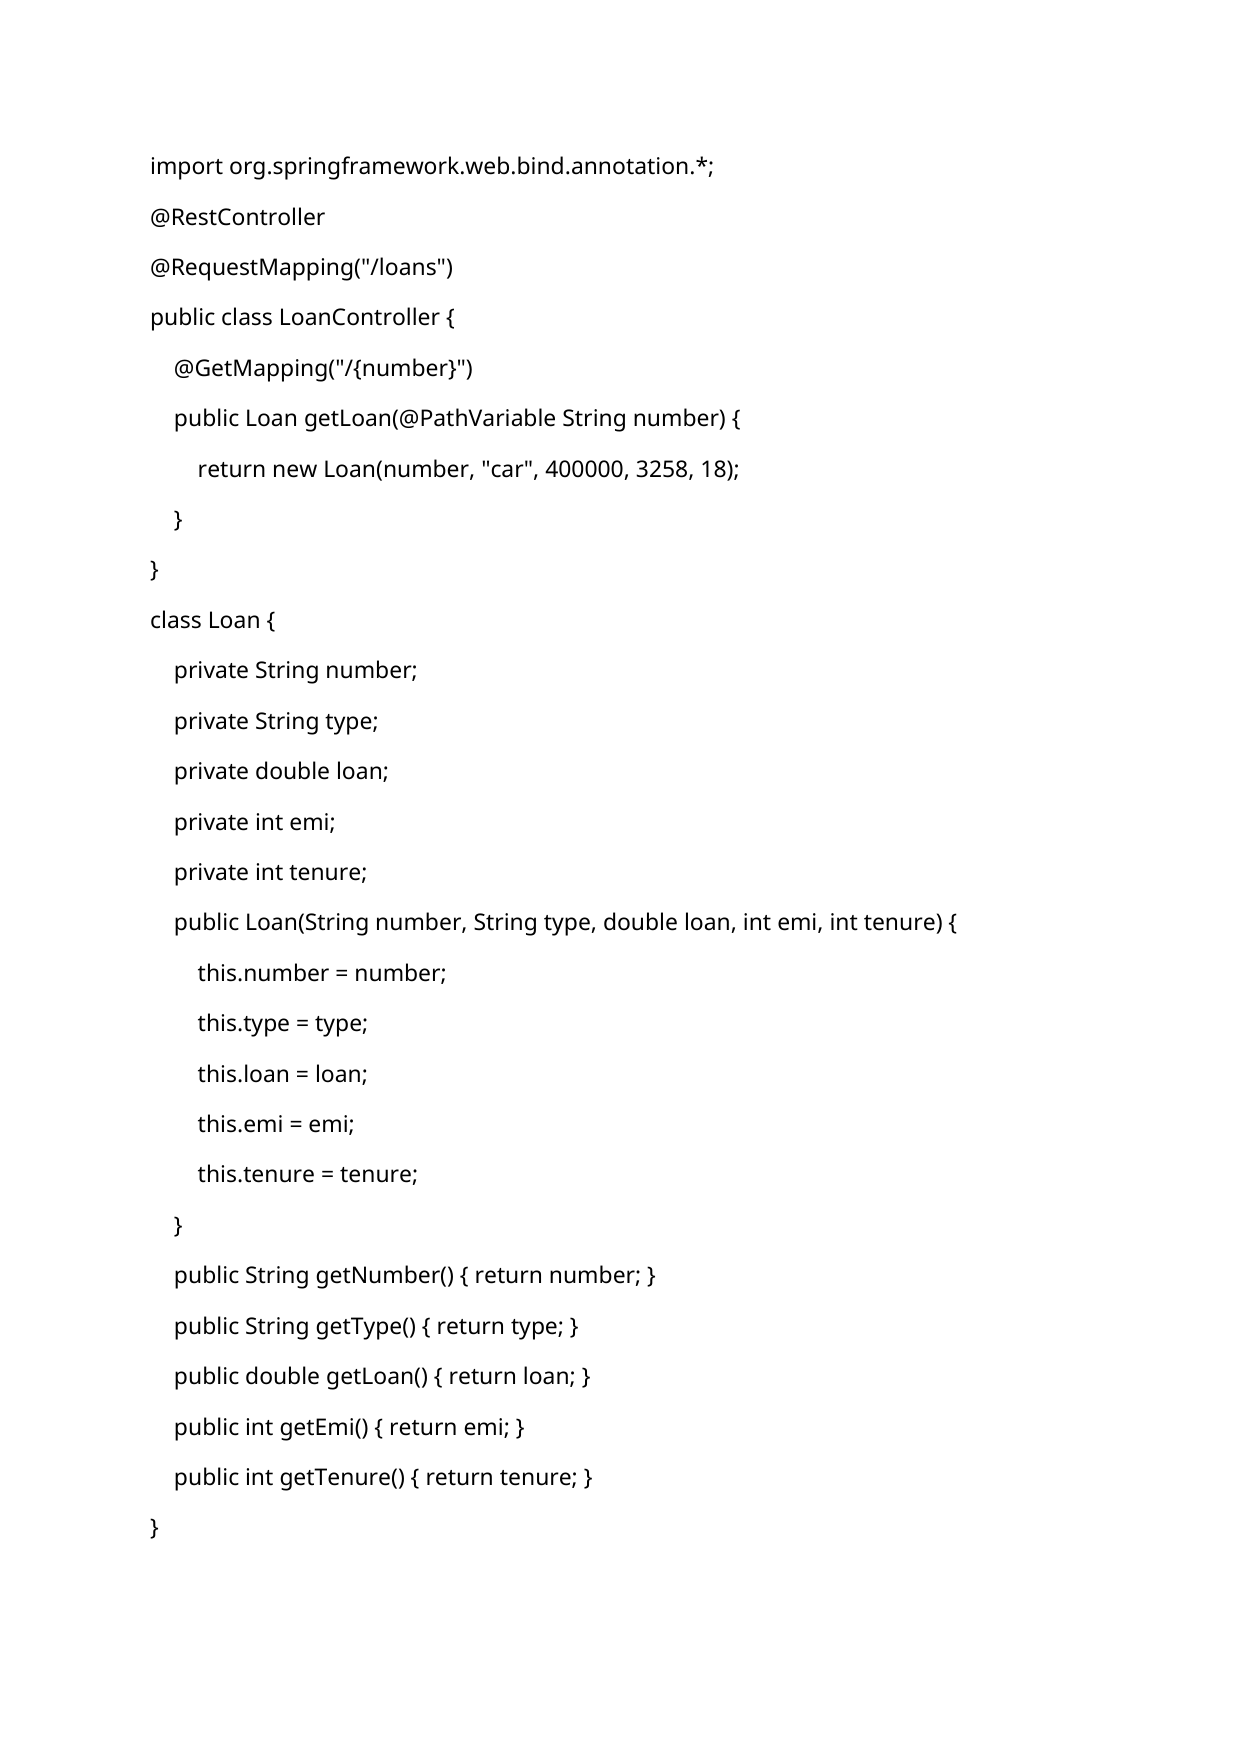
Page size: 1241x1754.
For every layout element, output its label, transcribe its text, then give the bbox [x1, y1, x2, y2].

text private String number; [150, 654, 1090, 685]
text return new Loan(number, "car", 400000, 3258, 18); [150, 452, 1090, 484]
text public class LoanController { [150, 301, 1090, 332]
text public double getLoan() { return loan; } [150, 1360, 1090, 1391]
text private String type; [150, 704, 1090, 736]
text private double loan; [150, 755, 1090, 786]
text } [150, 553, 1090, 584]
text class Loan { [150, 604, 1090, 635]
text @GetMapping("/{number}") [150, 352, 1090, 383]
text public String getType() { return type; } [150, 1309, 1090, 1341]
text @RestController [150, 200, 1090, 232]
text } [150, 1209, 1090, 1240]
text public int getEmi() { return emi; } [150, 1410, 1090, 1442]
text } [150, 1511, 1090, 1542]
text this.number = number; [150, 957, 1090, 988]
text @RequestMapping("/loans") [150, 251, 1090, 282]
text } [150, 503, 1090, 534]
text public Loan getLoan(@PathVariable String number) { [150, 402, 1090, 433]
text this.type = type; [150, 1007, 1090, 1038]
text private int tenure; [150, 856, 1090, 887]
text public int getTenure() { return tenure; } [150, 1461, 1090, 1492]
text this.tenure = tenure; [150, 1158, 1090, 1189]
text this.loan = loan; [150, 1057, 1090, 1089]
text public Loan(String number, String type, double loan, int emi, int tenure) { [150, 906, 1090, 937]
text this.emi = emi; [150, 1108, 1090, 1139]
text public String getNumber() { return number; } [150, 1259, 1090, 1290]
text private int emi; [150, 805, 1090, 837]
text import org.springframework.web.bind.annotation.*; [150, 150, 1090, 181]
